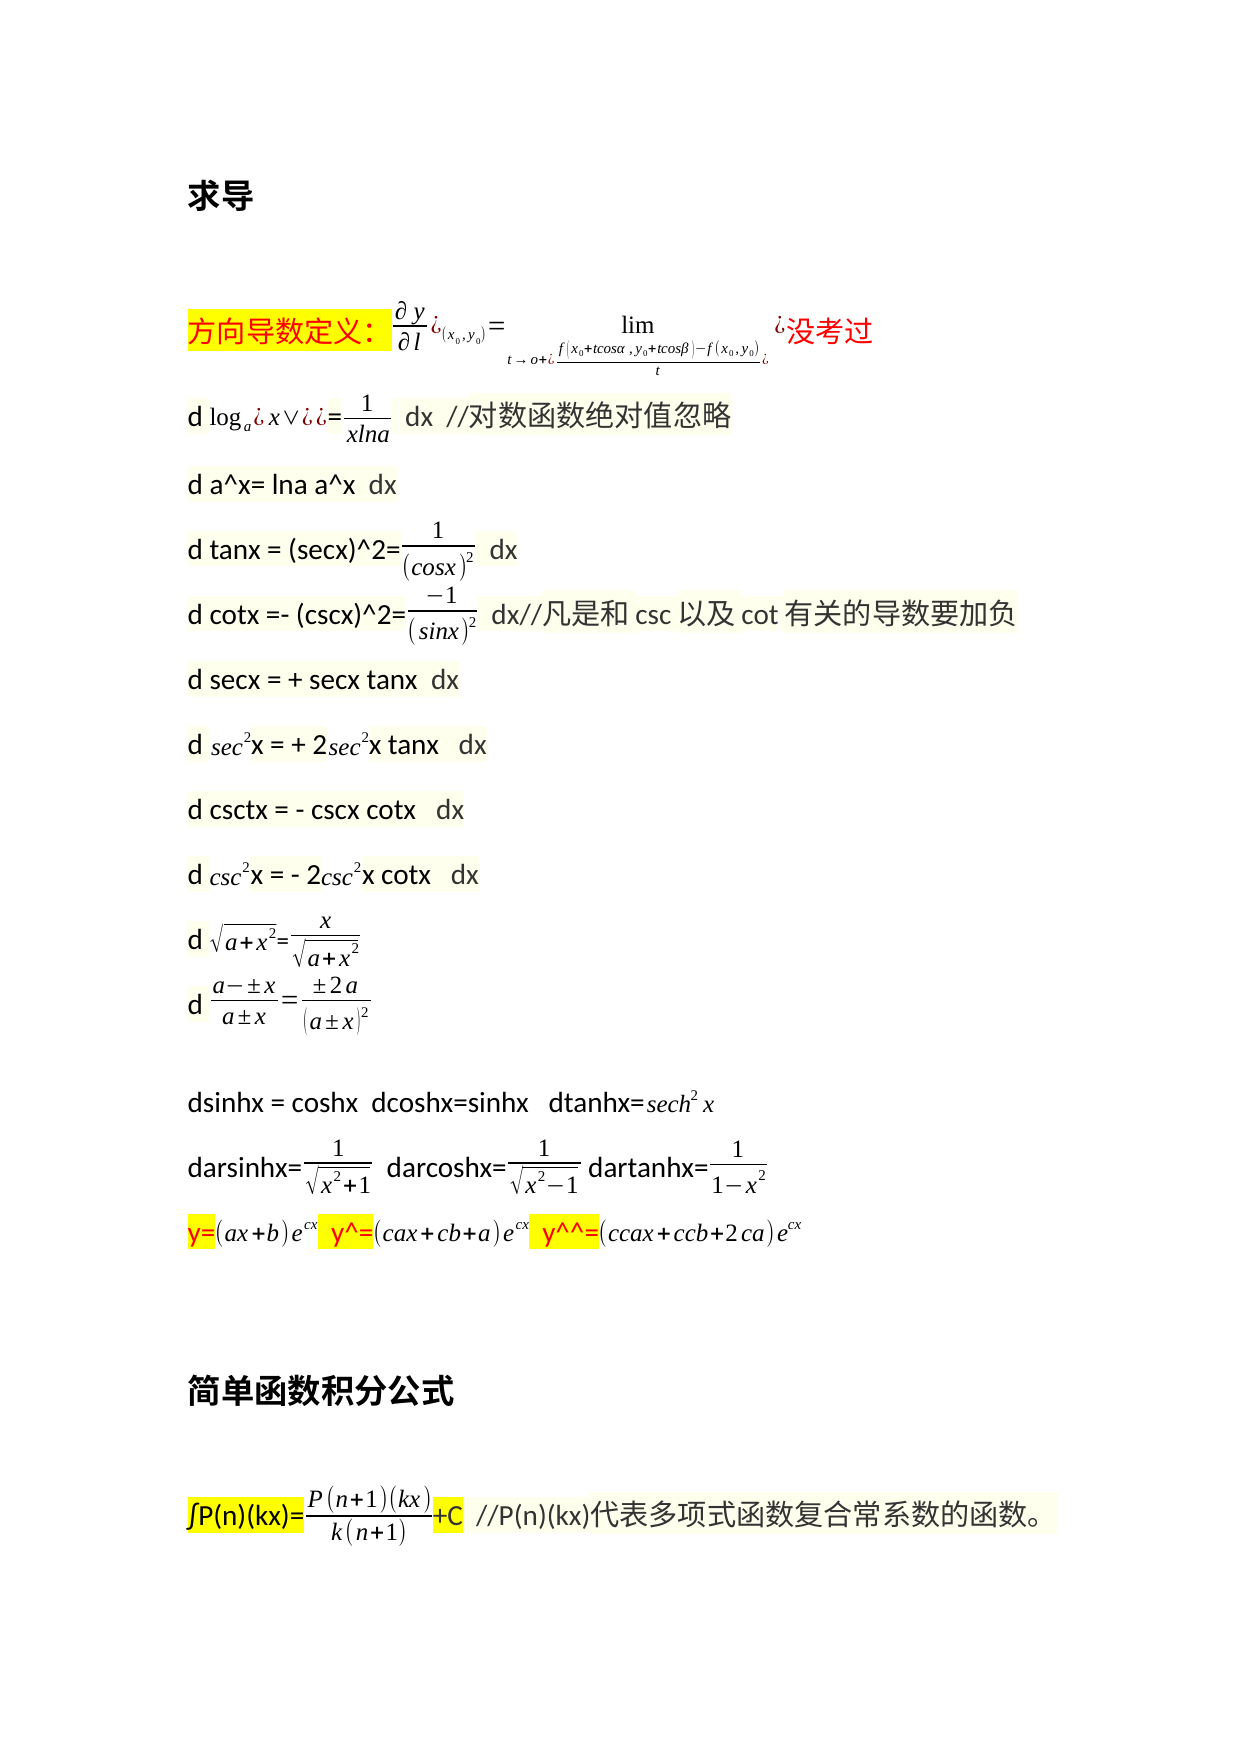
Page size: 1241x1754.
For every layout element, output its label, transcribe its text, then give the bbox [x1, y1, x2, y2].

text d a^x= lna a^x dx [187, 452, 1053, 517]
text dsinhx = coshx dcoshx=sinhx dtanhx= [187, 1069, 1053, 1134]
text y= y^= y^^= [187, 1199, 1053, 1264]
subtitle 简单函数积分公式 [187, 1356, 1053, 1421]
text ∫P(n)(kx)=+C //P(n)(kx)代表多项式函数复合常系数的函数。 [187, 1483, 1053, 1548]
text d = dx //对数函数绝对值忽略 [187, 387, 1053, 452]
text 方向导数定义：没考过 [187, 289, 1053, 387]
text d [187, 972, 1053, 1037]
text d x = - 2x cotx dx [187, 842, 1053, 907]
text d secx = + secx tanx dx [187, 647, 1053, 712]
text d csctx = - cscx cotx dx [187, 777, 1053, 842]
text darsinhx= darcoshx= dartanhx= [187, 1134, 1053, 1199]
text d cotx =- (cscx)^2= dx//凡是和csc以及cot有关的导数要加负 [187, 582, 1053, 647]
text d x = + 2x tanx dx [187, 712, 1053, 777]
text d tanx = (secx)^2= dx [187, 517, 1053, 582]
text d = [187, 907, 1053, 972]
subtitle 求导 [187, 162, 1053, 227]
